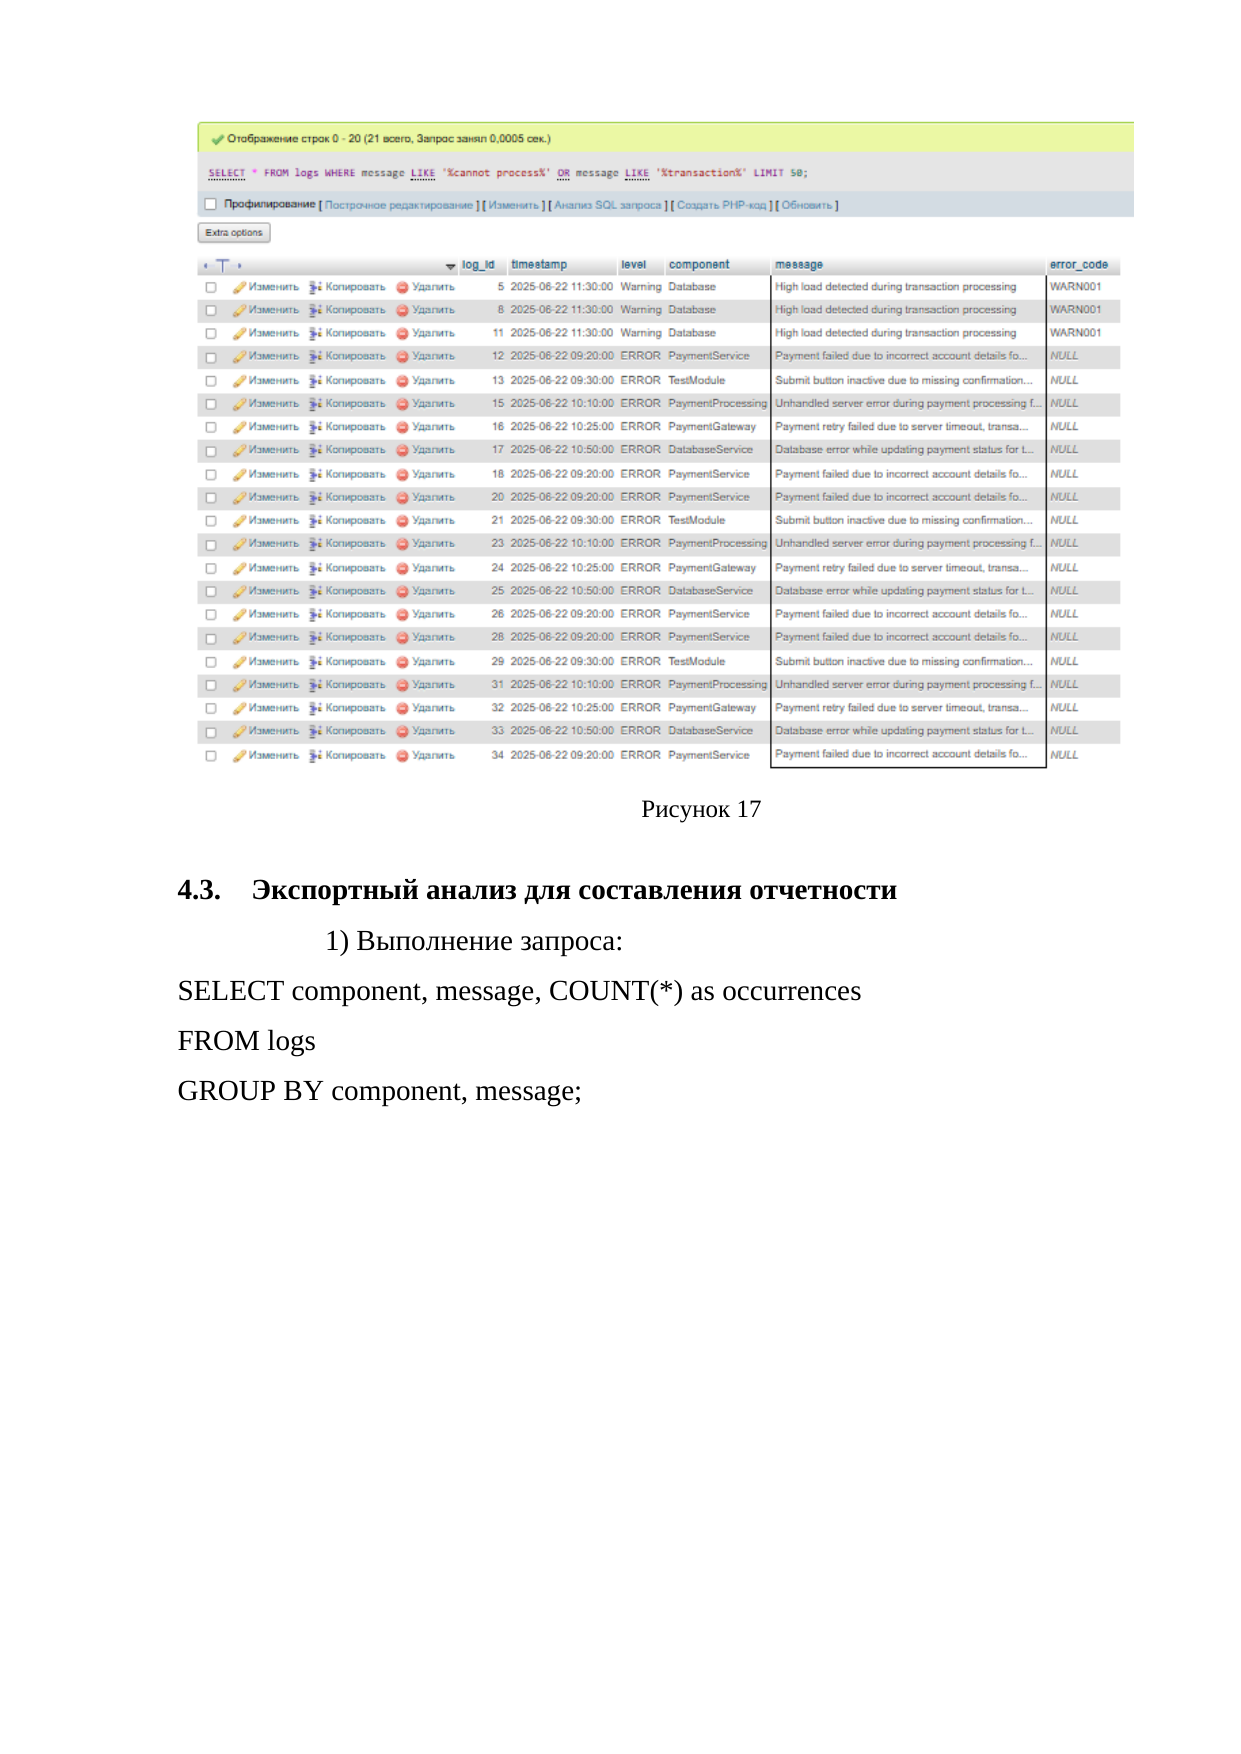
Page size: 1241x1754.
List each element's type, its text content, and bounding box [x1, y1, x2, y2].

text Рисунок 17 [177, 794, 1152, 823]
text SELECT component, message, COUNT(*) as occurrences [177, 973, 1152, 1006]
text 1) Выполнение запроса: [177, 923, 1152, 956]
text 4.3. Экспортный анализ для составления отчетности [177, 872, 1152, 906]
text FROM logs [177, 1023, 1152, 1057]
text GROUP BY component, message; [177, 1073, 1152, 1107]
picture [195, 118, 1134, 778]
